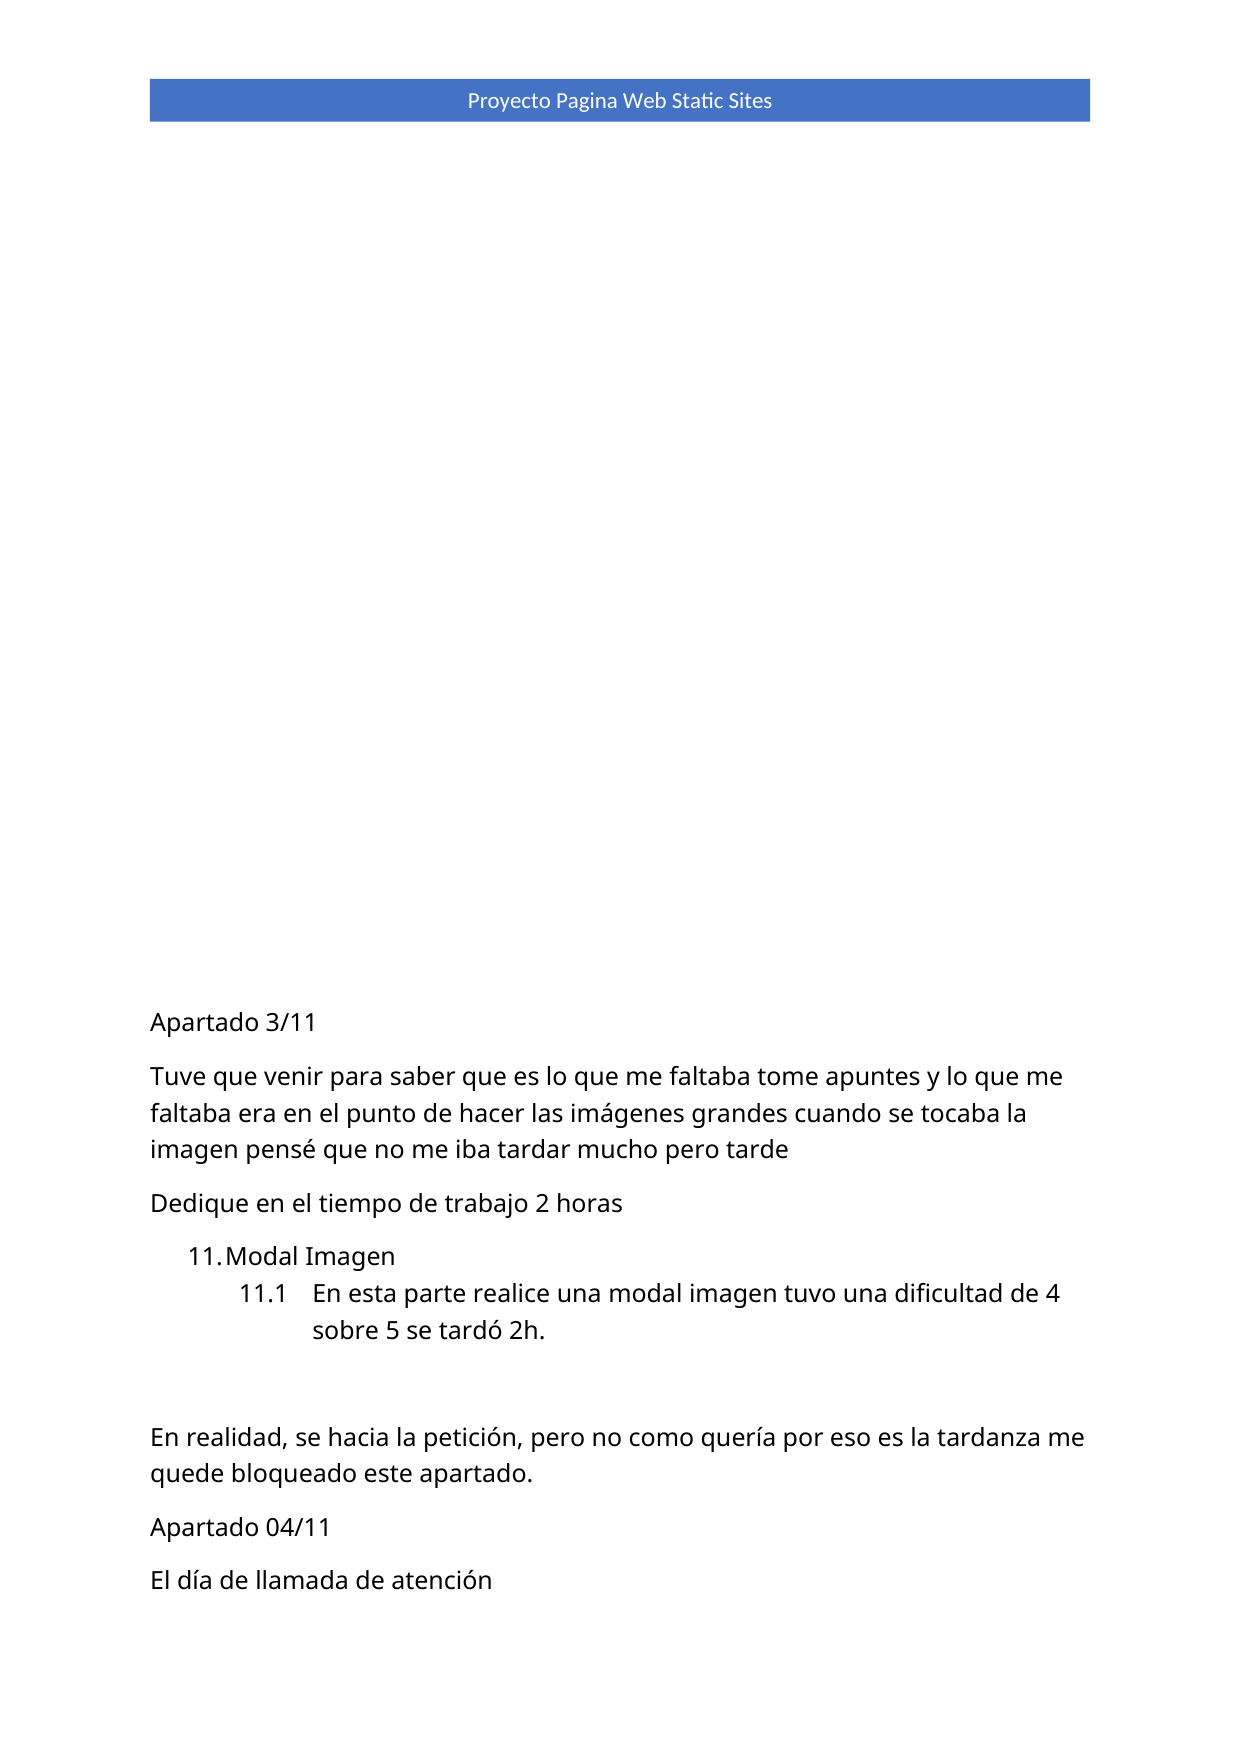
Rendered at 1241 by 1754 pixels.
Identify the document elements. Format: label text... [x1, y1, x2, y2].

text Tuve que venir para saber que es lo que me faltaba tome apuntes y lo que me faltaba era en el punto de hacer las imágenes grandes cuando se tocaba la imagen pensé que no me iba tardar mucho pero tarde [150, 1058, 1090, 1166]
text Apartado 3/11 [150, 1005, 1090, 1039]
text Apartado 04/11 [150, 1509, 1090, 1543]
text El día de llamada de atención [150, 1563, 1090, 1597]
list Modal Imagen [187, 1239, 1090, 1273]
text Dedique en el tiempo de trabajo 2 horas [150, 1185, 1090, 1219]
list En esta parte realice una modal imagen tuvo una dificultad de 4 sobre 5 se tardó 2h. [239, 1276, 1090, 1346]
text En realidad, se hacia la petición, pero no como quería por eso es la tardanza me quede bloqueado este apartado. [150, 1419, 1090, 1490]
